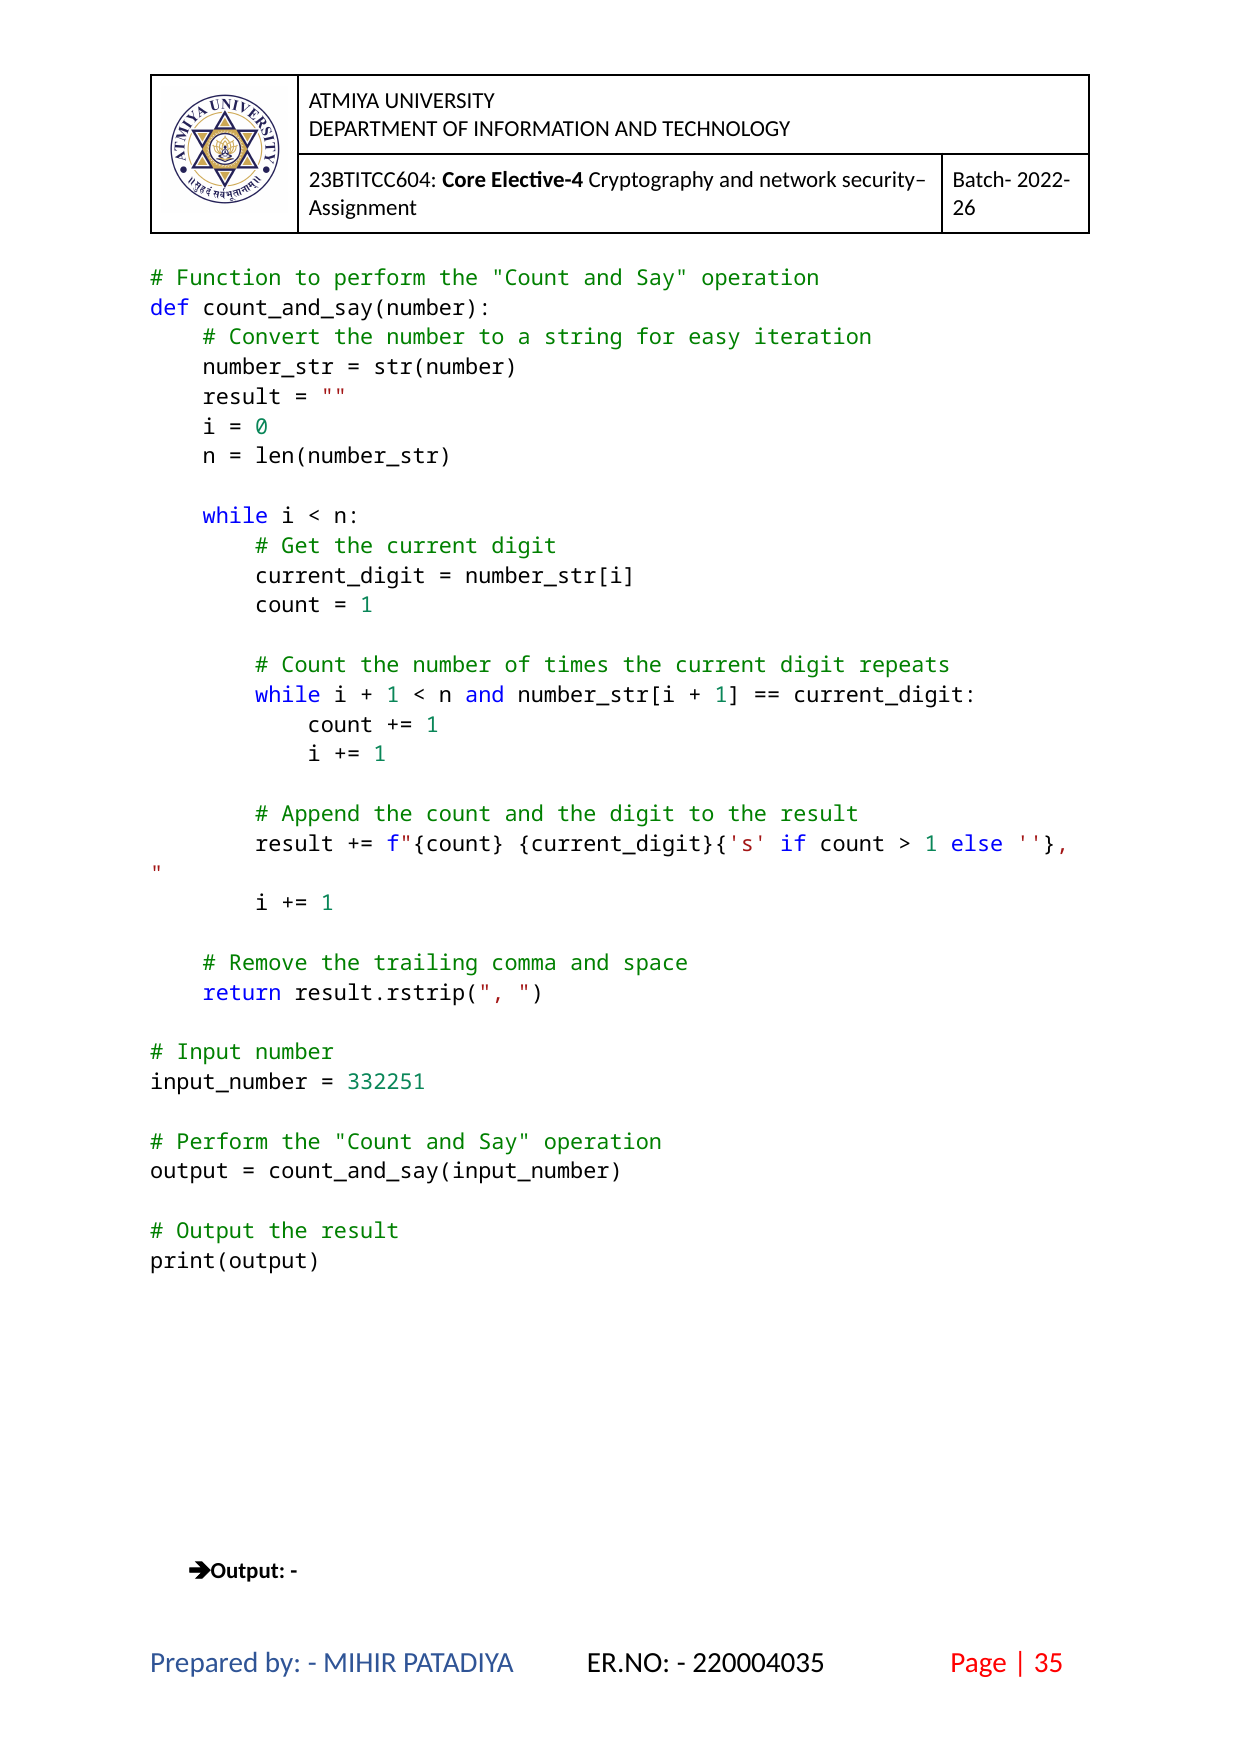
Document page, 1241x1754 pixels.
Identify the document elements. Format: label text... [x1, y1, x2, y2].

text current_digit = number_str[i] [150, 560, 1090, 589]
text while i + 1 < n and number_str[i + 1] == current_digit: [150, 679, 1090, 709]
text input_number = 332251 [150, 1066, 1090, 1096]
text # Input number [150, 1036, 1090, 1066]
text result += f"{count} {current_digit}{'s' if count > 1 else ''}, " [150, 828, 1090, 887]
text # Perform the "Count and Say" operation [150, 1126, 1090, 1156]
text i += 1 [150, 887, 1090, 917]
text result = "" [150, 381, 1090, 411]
text number_str = str(number) [150, 351, 1090, 381]
text # Output the result [150, 1215, 1090, 1245]
text # Get the current digit [150, 530, 1090, 560]
text # Append the count and the digit to the result [150, 798, 1090, 828]
text Output: - [187, 1556, 1090, 1584]
text i += 1 [150, 738, 1090, 768]
text # Count the number of times the current digit repeats [150, 649, 1090, 679]
text # Remove the trailing comma and space [150, 947, 1090, 977]
text n = len(number_str) [150, 441, 1090, 470]
text def count_and_say(number): [150, 292, 1090, 321]
picture [161, 86, 288, 213]
text while i < n: [150, 500, 1090, 530]
text i = 0 [150, 411, 1090, 441]
text output = count_and_say(input_number) [150, 1156, 1090, 1185]
text count += 1 [150, 709, 1090, 738]
text # Convert the number to a string for easy iteration [150, 321, 1090, 351]
text print(output) [150, 1245, 1090, 1275]
text count = 1 [150, 589, 1090, 619]
text return result.rstrip(", ") [150, 977, 1090, 1007]
text # Function to perform the "Count and Say" operation [150, 262, 1090, 292]
